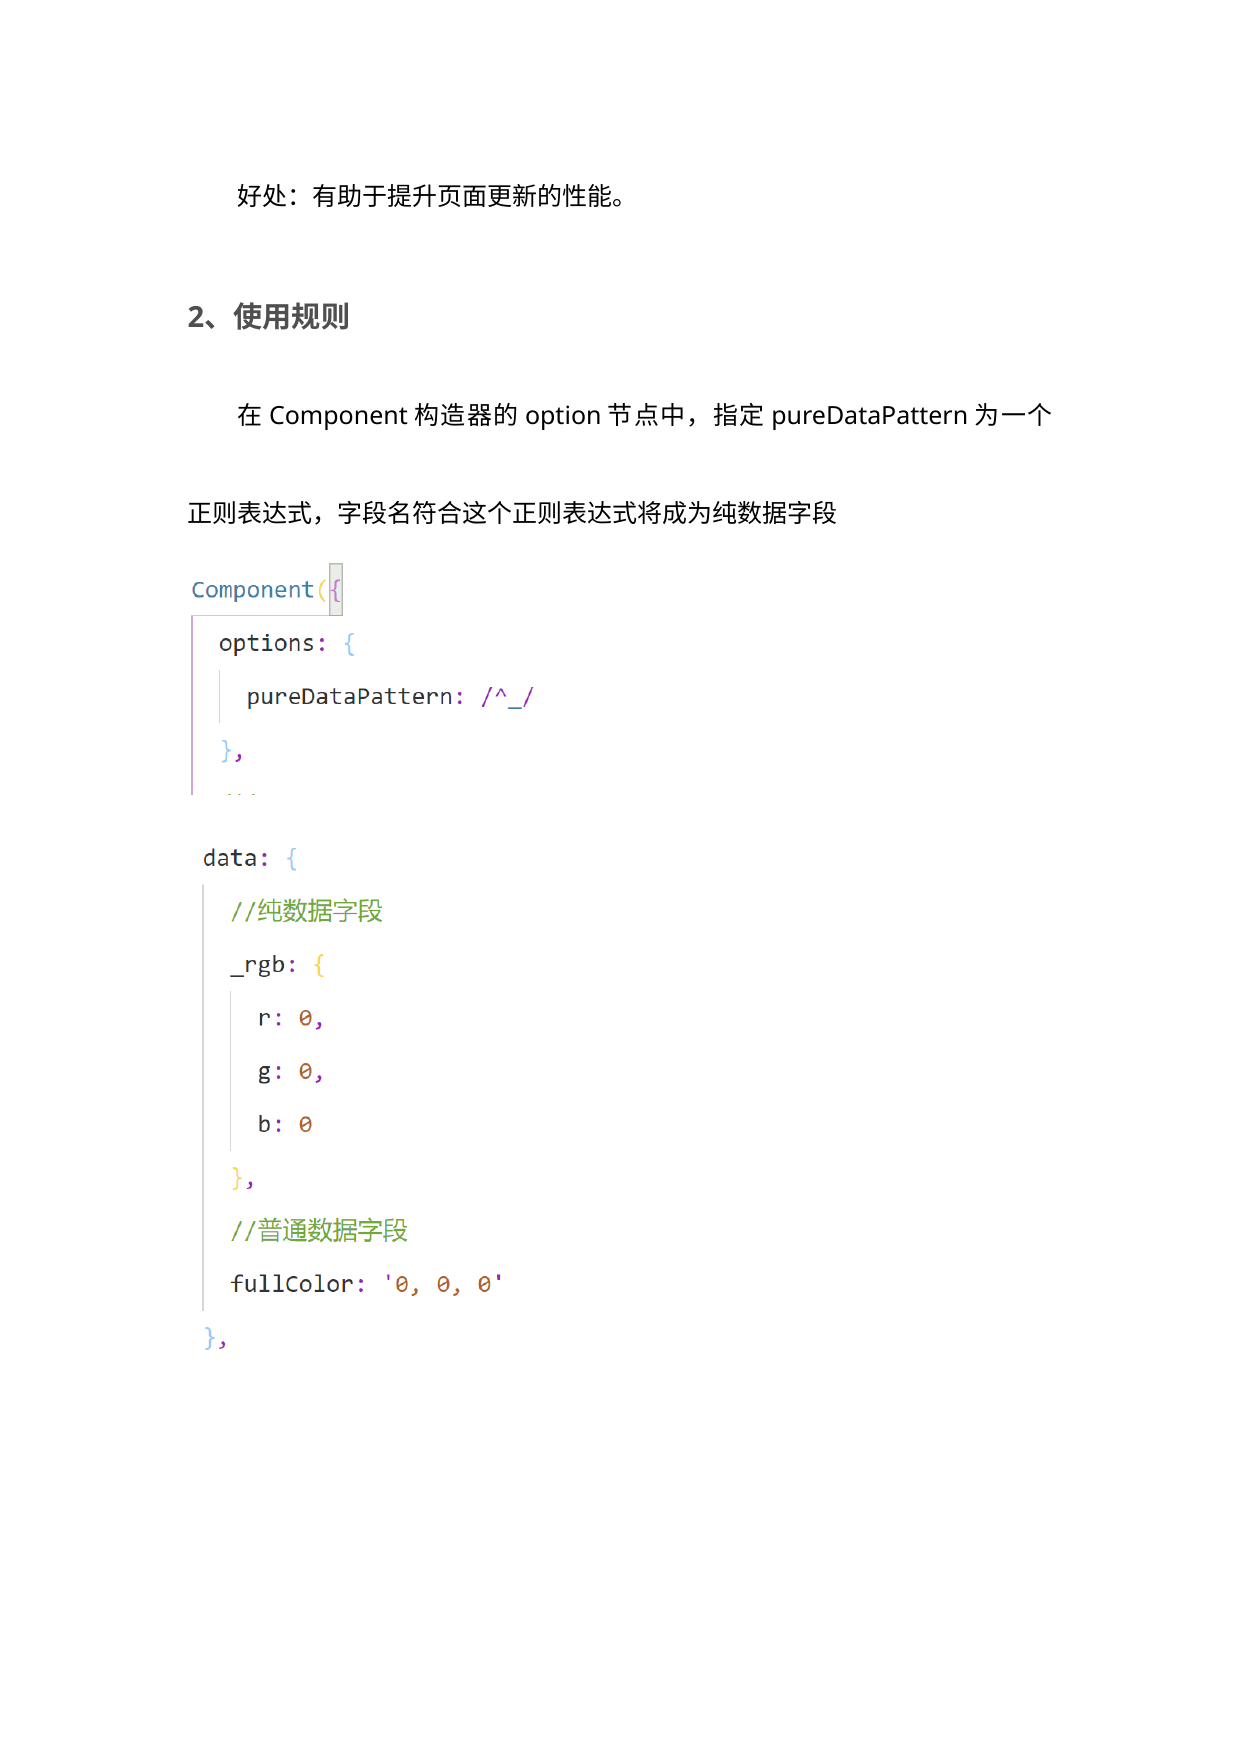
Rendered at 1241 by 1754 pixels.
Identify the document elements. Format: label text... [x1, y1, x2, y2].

text 好处：有助于提升页面更新的性能。 [187, 162, 1053, 227]
subtitle 2、使用规则 [187, 283, 1053, 348]
text 在Component构造器的option节点中，指定pureDataPattern为一个正则表达式，字段名符合这个正则表达式将成为纯数据字段 [187, 381, 1053, 544]
picture [187, 838, 706, 1376]
picture [187, 561, 672, 795]
